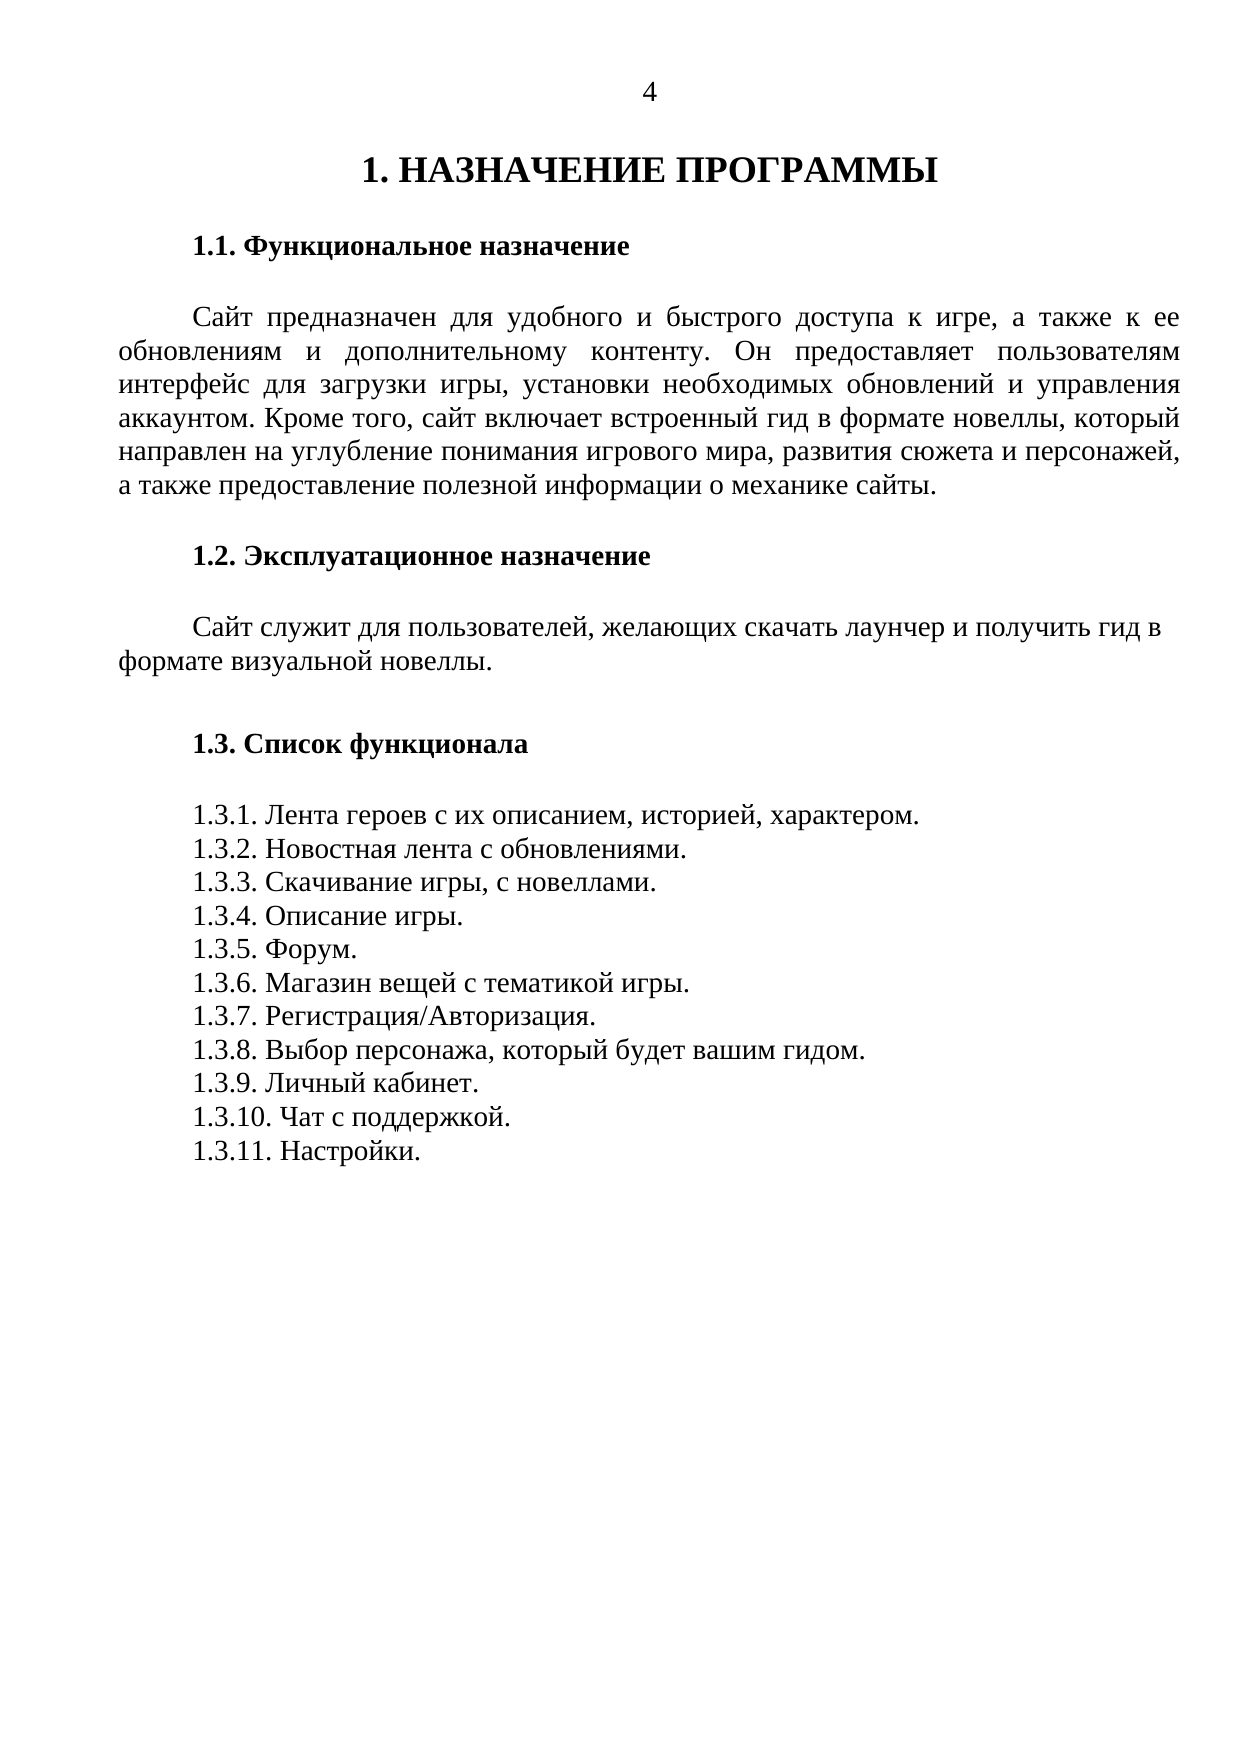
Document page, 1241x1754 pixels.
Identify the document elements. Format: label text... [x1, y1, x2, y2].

text 1.3.3. Скачивание игры, с новеллами. [118, 864, 1181, 898]
subtitle 1.2. Эксплуатационное назначение [118, 538, 1181, 572]
subtitle 1. НАЗНАЧЕНИЕ ПРОГРАММЫ [118, 148, 1181, 191]
text 1.3.2. Новостная лента с обновлениями. [118, 831, 1181, 864]
text 1.3. Список функционала [118, 726, 1181, 760]
text 1.3.11. Настройки. [118, 1133, 1181, 1166]
text 1.3.7. Регистрация/Авторизация. [118, 998, 1181, 1032]
text 1.3.4. Описание игры. [118, 898, 1181, 931]
text 1.3.1. Лента героев с их описанием, историей, характером. [118, 797, 1181, 831]
list Сайт предназначен для удобного и быстрого доступа к игре, а также к ее обновлениям и дополнительному контенту. Он предоставляет пользователям интерфейс для загрузки игры, установки необходимых обновлений и управления аккаунтом. Кроме того, сайт включает встроенный гид в формате новеллы, который направлен на углубление понимания игрового мира, развития сюжета и персонажей, а также предоставление полезной информации о механике сайты. [118, 299, 1181, 501]
text 1.3.10. Чат с поддержкой. [118, 1099, 1181, 1133]
text Сайт служит для пользователей, желающих скачать лаунчер и получить гид в формате визуальной новеллы. [118, 609, 1181, 676]
text 1.3.6. Магазин вещей с тематикой игры. [118, 965, 1181, 998]
text 1.3.5. Форум. [118, 931, 1181, 965]
text 1.3.9. Личный кабинет. [118, 1066, 1181, 1099]
text 1.3.8. Выбор персонажа, который будет вашим гидом. [118, 1032, 1181, 1066]
subtitle 1.1. Функциональное назначение [118, 228, 1181, 262]
